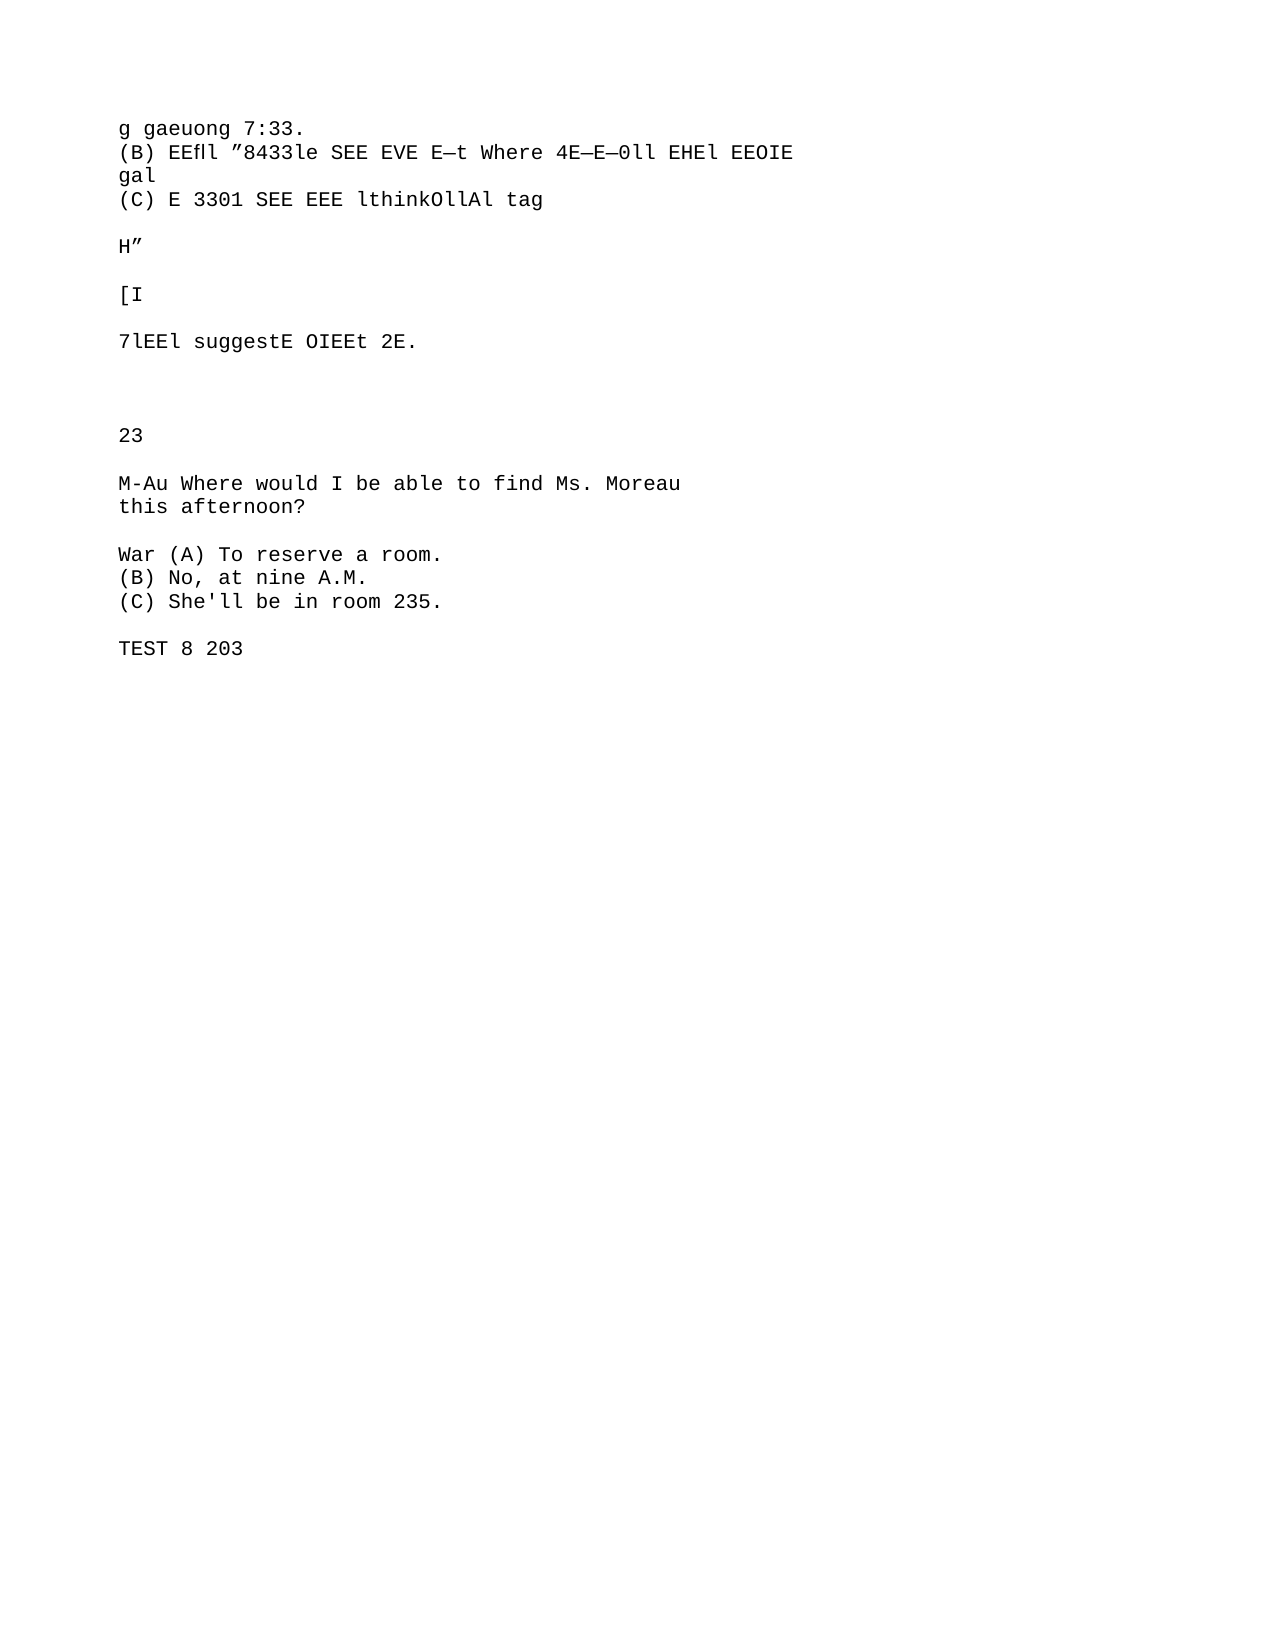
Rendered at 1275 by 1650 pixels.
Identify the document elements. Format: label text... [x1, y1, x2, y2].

text M-Au Where would I be able to find Ms. Moreau [118, 473, 1157, 496]
text H” [118, 236, 1157, 260]
text (C) E 3301 SEE EEE lthinkOllAl tag [118, 189, 1157, 213]
text 23 [118, 426, 1157, 449]
text this afternoon? [118, 496, 1157, 520]
text (C) She'll be in room 235. [118, 591, 1157, 615]
text gal [118, 165, 1157, 189]
text TEST 8 203 [118, 638, 1157, 662]
text War (A) To reserve a room. [118, 544, 1157, 567]
text (B) EEﬂl ”8433le SEE EVE E—t Where 4E—E—0ll EHEl EEOIE [118, 142, 1157, 165]
text 7lEEl suggestE OIEEt 2E. [118, 331, 1157, 354]
text (B) No, at nine A.M. [118, 567, 1157, 591]
text [I [118, 284, 1157, 307]
text g gaeuong 7:33. [118, 118, 1157, 142]
